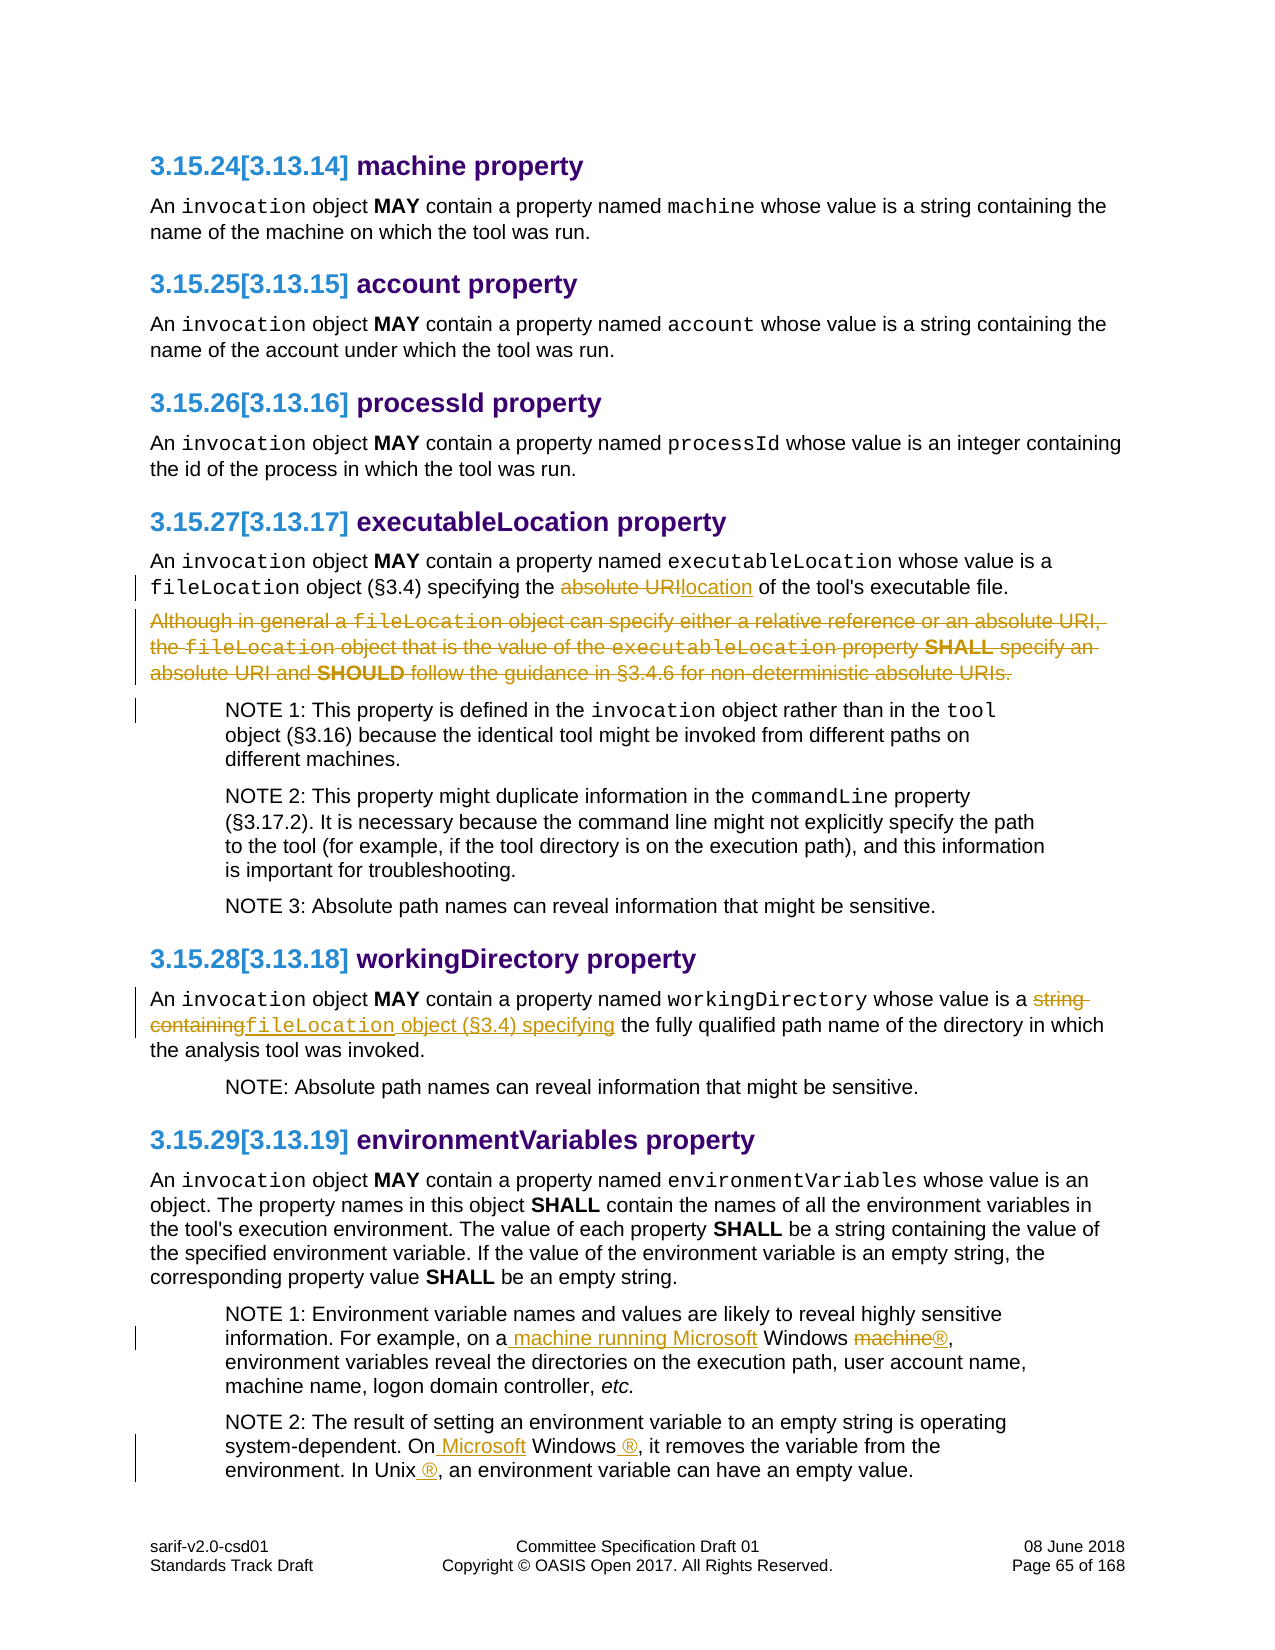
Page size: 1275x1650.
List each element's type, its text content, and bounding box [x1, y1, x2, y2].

text NOTE 1: This property is defined in the invocation object rather than in the tool object (§3.12) because the identical tool might be invoked from different paths on different machines. [225, 697, 1050, 771]
subtitle environmentVariables property [150, 1124, 1125, 1155]
text An invocation object MAY contain a property named processId whose value is an integer containing the id of the process in which the tool was run. [150, 431, 1125, 481]
text An invocation object MAY contain a property named executableLocation whose value is a fileLocation object (§3.3) specifying the of the tool's executable file. [150, 549, 1125, 601]
text An invocation object MAY contain a property named machine whose value is a string containing the name of the machine on which the tool was run. [150, 194, 1125, 243]
text An invocation object MAY contain a property named workingDirectory whose value is a the fully qualified path name of the directory in which the analysis tool was invoked. [150, 987, 1125, 1062]
subtitle account property [150, 268, 1125, 300]
text NOTE: Absolute path names can reveal information that might be sensitive. [225, 1075, 1050, 1099]
text NOTE 2: This property might duplicate information in the commandLine property (§3.13.2). It is necessary because the command line might not explicitly specify the path to the tool (for example, if the tool directory is on the execution path), and this information is important for troubleshooting. [225, 784, 1050, 881]
subtitle machine property [150, 150, 1125, 181]
text NOTE 3: Absolute path names can reveal information that might be sensitive. [225, 894, 1050, 918]
subtitle executableLocation property [150, 506, 1125, 537]
text An invocation object MAY contain a property named account whose value is a string containing the name of the account under which the tool was run. [150, 312, 1125, 362]
subtitle processId property [150, 387, 1125, 418]
subtitle workingDirectory property [150, 943, 1125, 974]
